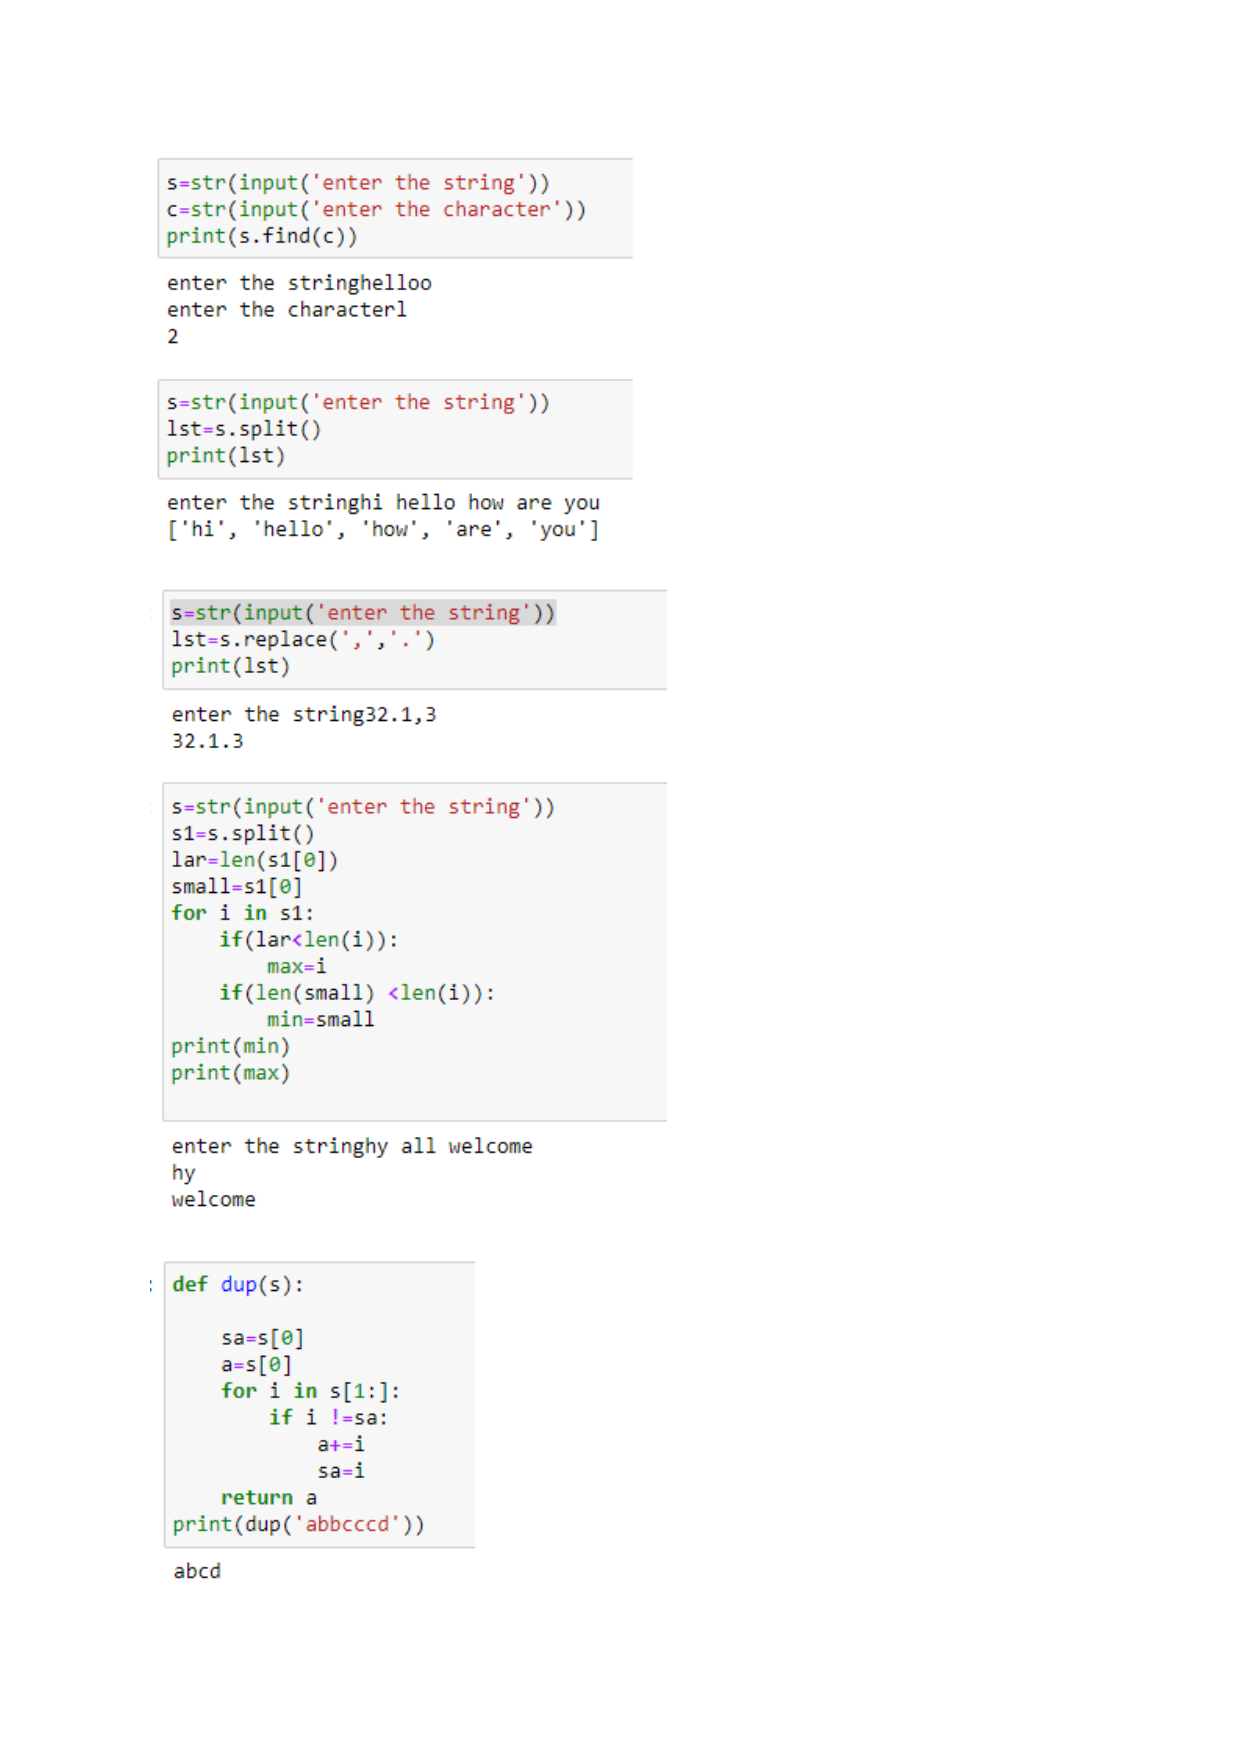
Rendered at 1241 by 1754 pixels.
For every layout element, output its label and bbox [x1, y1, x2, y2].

picture [150, 1243, 476, 1594]
picture [150, 150, 633, 552]
picture [150, 576, 668, 1219]
